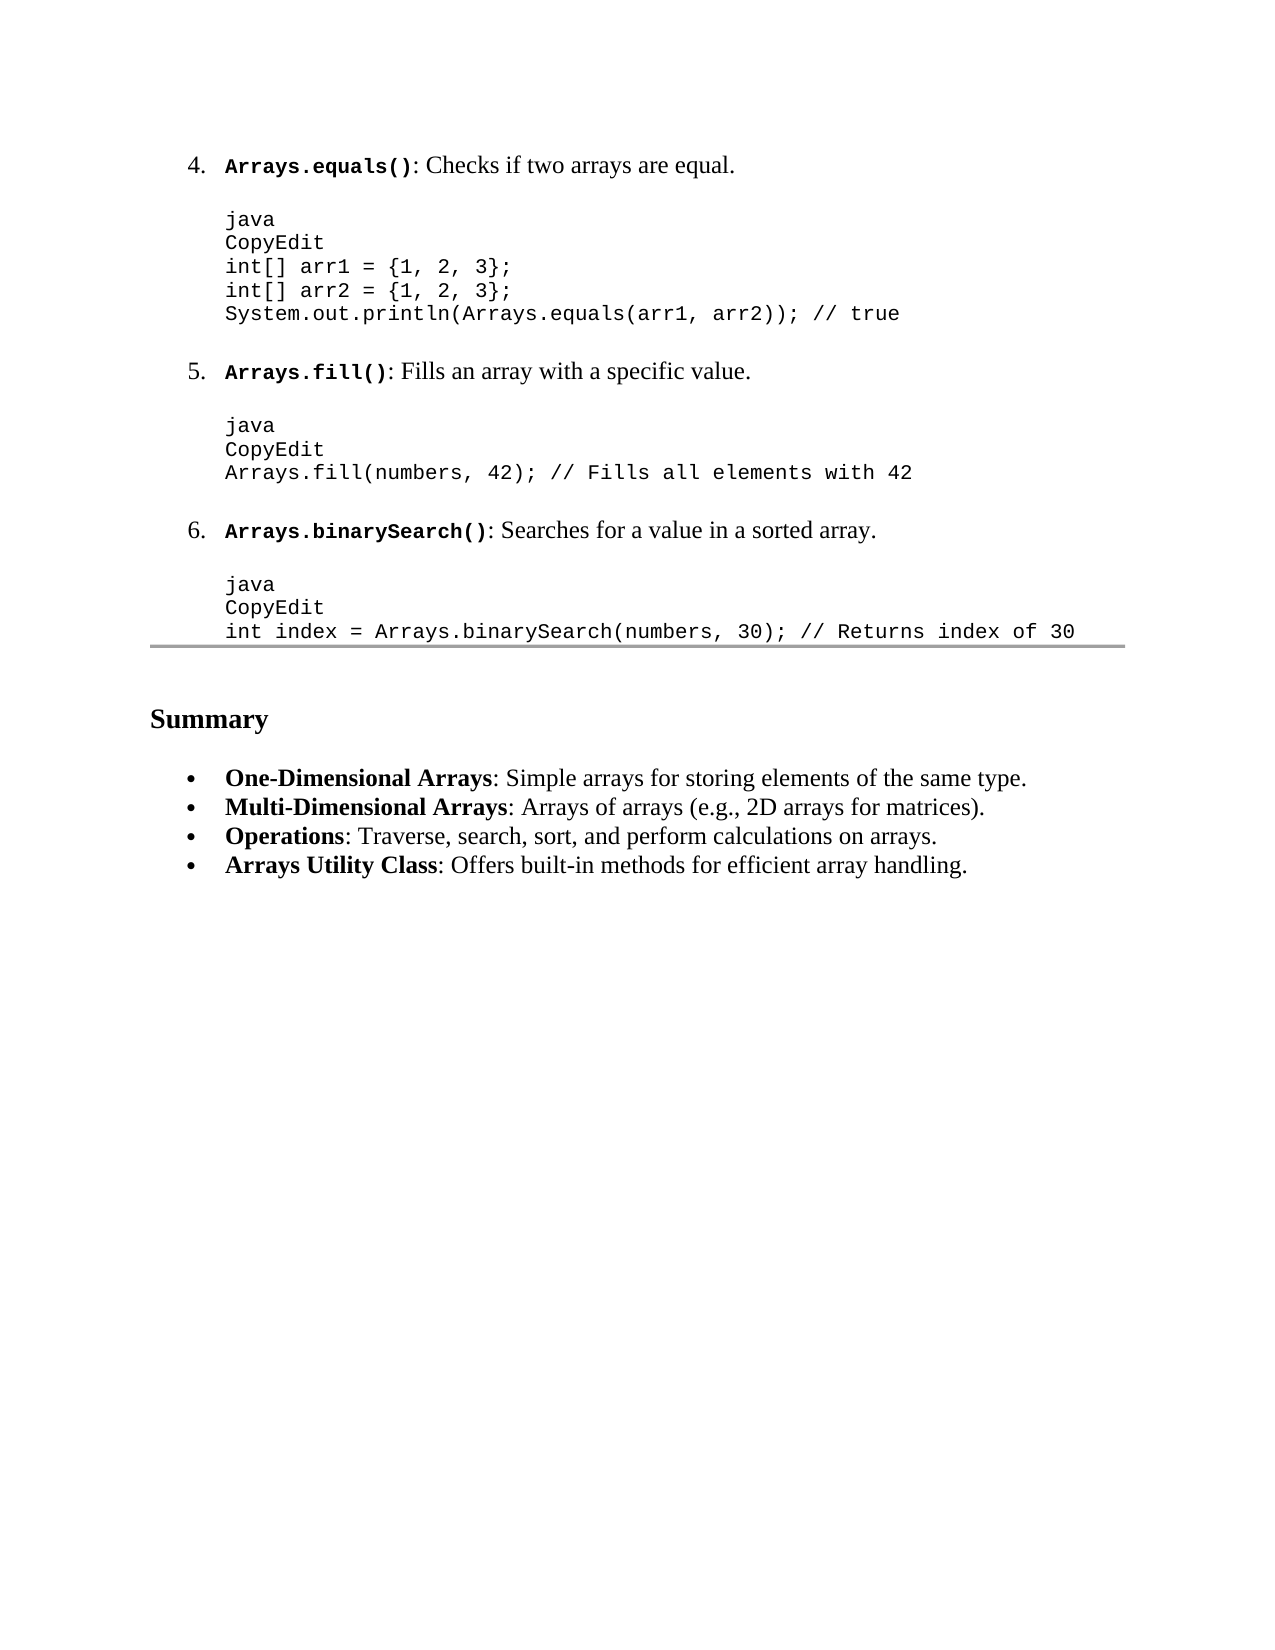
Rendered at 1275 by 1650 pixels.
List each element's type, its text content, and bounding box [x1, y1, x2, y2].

list Arrays.equals(): Checks if two arrays are equal. [187, 150, 1125, 179]
text Arrays.fill(numbers, 42); // Fills all elements with 42 [225, 462, 1125, 486]
text CopyEdit [225, 438, 1125, 462]
list Arrays.binarySearch(): Searches for a value in a sorted array. [187, 515, 1125, 544]
text java [225, 574, 1125, 597]
text int index = Arrays.binarySearch(numbers, 30); // Returns index of 30 [225, 621, 1125, 644]
list Arrays Utility Class: Offers built-in methods for efficient array handling. [187, 850, 1125, 878]
list Arrays.fill(): Fills an array with a specific value. [187, 356, 1125, 386]
text java [225, 415, 1125, 438]
text CopyEdit [225, 597, 1125, 621]
list Multi-Dimensional Arrays: Arrays of arrays (e.g., 2D arrays for matrices). [187, 792, 1125, 821]
text CopyEdit [225, 232, 1125, 256]
text int[] arr2 = {1, 2, 3}; [225, 280, 1125, 303]
text java [225, 209, 1125, 232]
list One-Dimensional Arrays: Simple arrays for storing elements of the same type. [187, 763, 1125, 792]
list Operations: Traverse, search, sort, and perform calculations on arrays. [187, 821, 1125, 850]
text System.out.println(Arrays.equals(arr1, arr2)); // true [225, 303, 1125, 327]
text Summary [150, 702, 1125, 734]
text int[] arr1 = {1, 2, 3}; [225, 256, 1125, 280]
